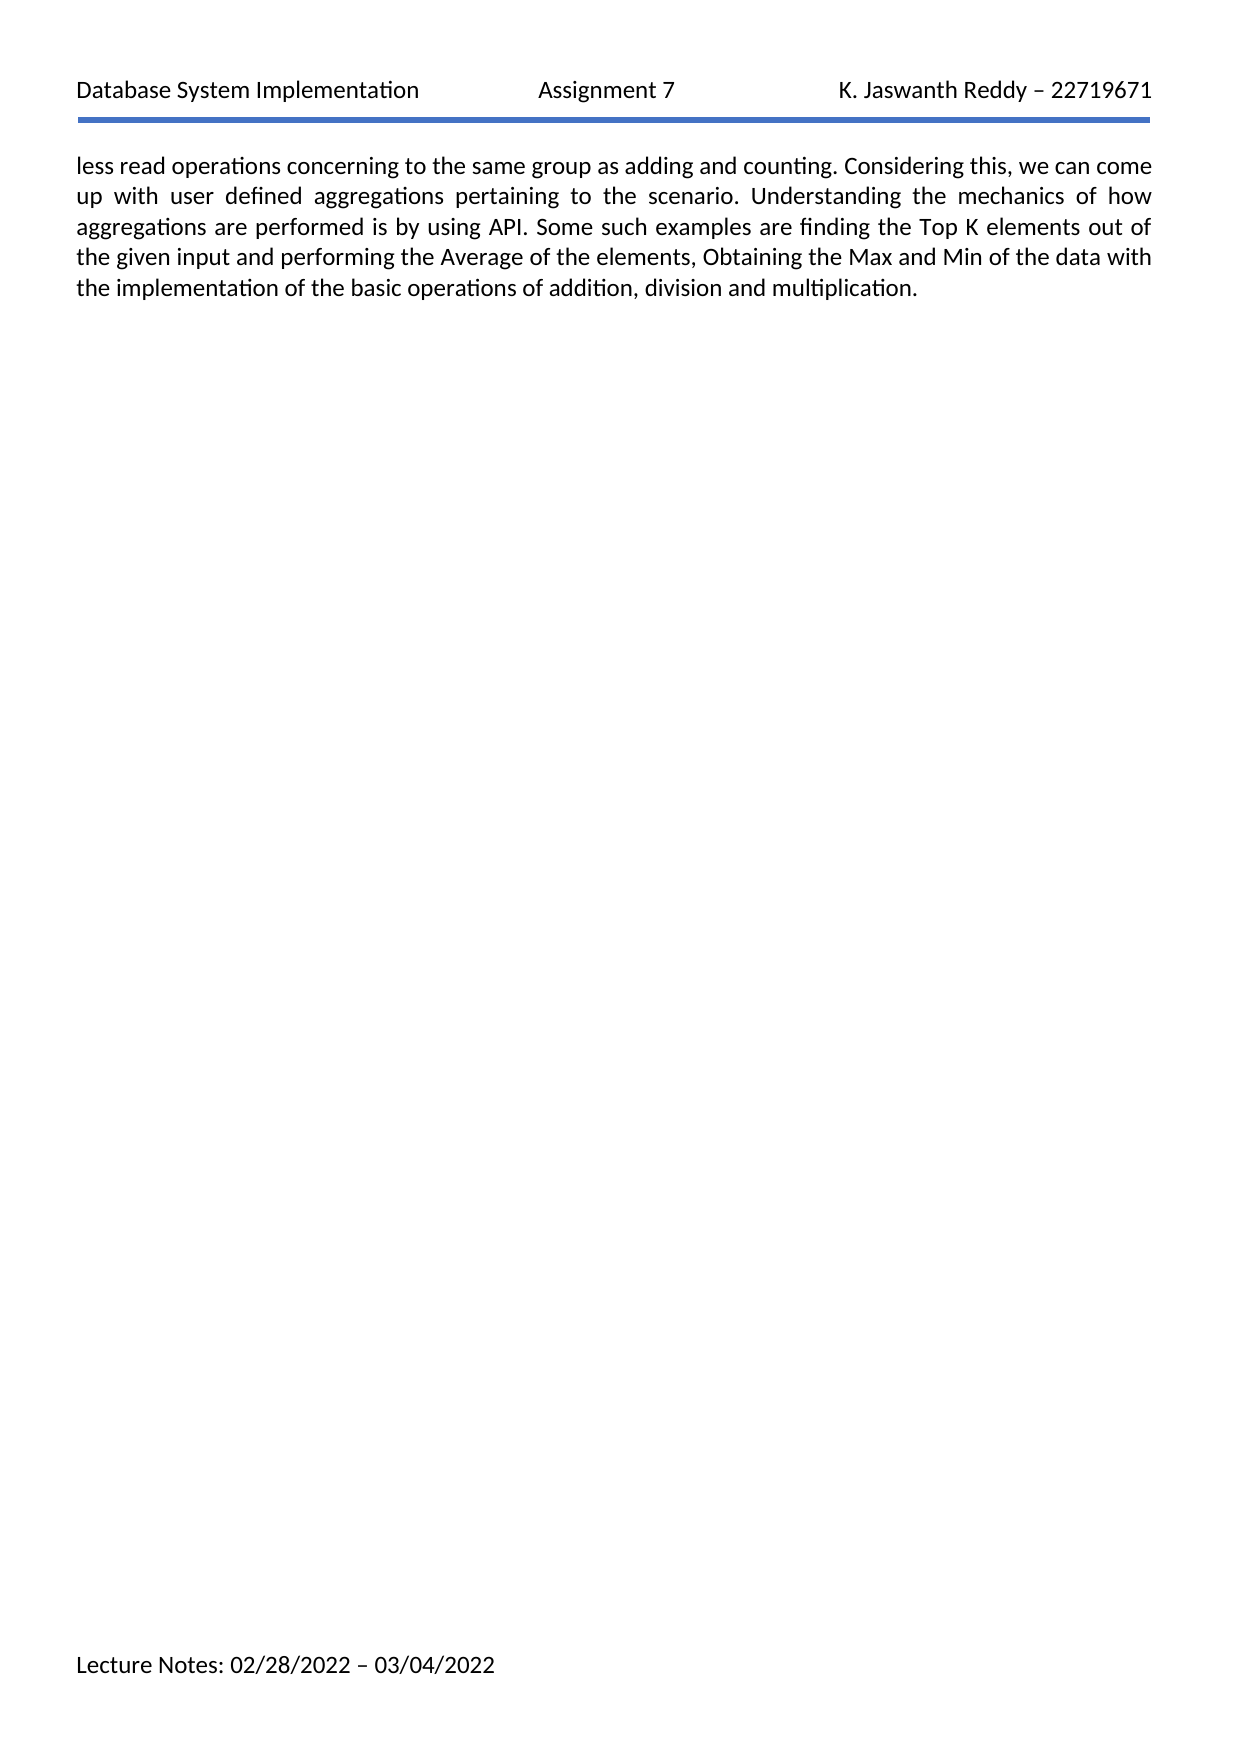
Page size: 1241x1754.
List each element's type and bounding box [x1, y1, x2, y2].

text [76, 150, 1154, 303]
